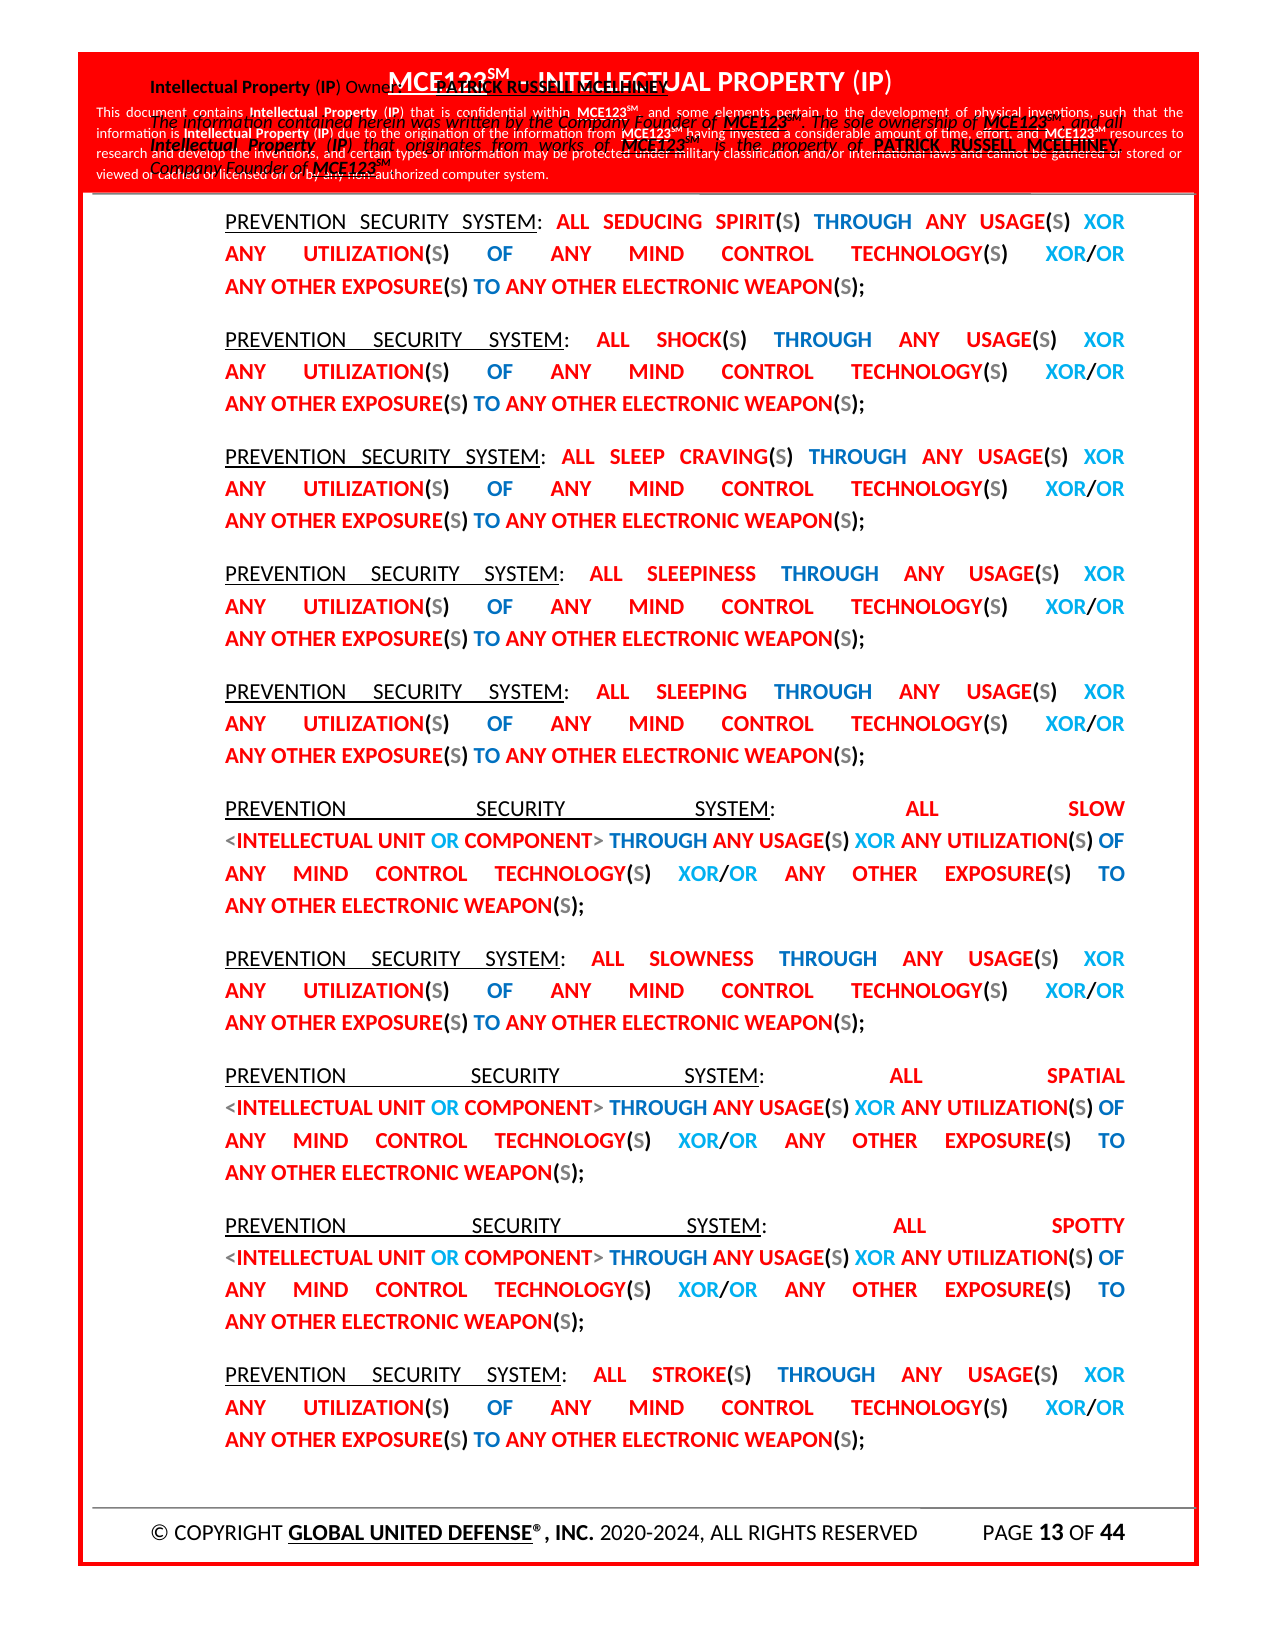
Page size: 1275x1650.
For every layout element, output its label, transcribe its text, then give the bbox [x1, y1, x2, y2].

text PREVENTION SECURITY SYSTEM: ALL SLEEP CRAVING(S) THROUGH ANY USAGE(S) XOR ANY UTILIZATION(S) OF ANY MIND CONTROL TECHNOLOGY(S) XOR/OR ANY OTHER EXPOSURE(S) TO ANY OTHER ELECTRONIC WEAPON(S); [225, 442, 1125, 534]
text PREVENTION SECURITY SYSTEM: ALL SLOWNESS THROUGH ANY USAGE(S) XOR ANY UTILIZATION(S) OF ANY MIND CONTROL TECHNOLOGY(S) XOR/OR ANY OTHER EXPOSURE(S) TO ANY OTHER ELECTRONIC WEAPON(S); [225, 944, 1125, 1036]
text PREVENTION SECURITY SYSTEM: ALL SPOTTY <INTELLECTUAL UNIT OR COMPONENT> THROUGH ANY USAGE(S) XOR ANY UTILIZATION(S) OF ANY MIND CONTROL TECHNOLOGY(S) XOR/OR ANY OTHER EXPOSURE(S) TO ANY OTHER ELECTRONIC WEAPON(S); [225, 1211, 1125, 1336]
text PREVENTION SECURITY SYSTEM: ALL SLEEPINESS THROUGH ANY USAGE(S) XOR ANY UTILIZATION(S) OF ANY MIND CONTROL TECHNOLOGY(S) XOR/OR ANY OTHER EXPOSURE(S) TO ANY OTHER ELECTRONIC WEAPON(S); [225, 559, 1125, 652]
text PREVENTION SECURITY SYSTEM: ALL SHOCK(S) THROUGH ANY USAGE(S) XOR ANY UTILIZATION(S) OF ANY MIND CONTROL TECHNOLOGY(S) XOR/OR ANY OTHER EXPOSURE(S) TO ANY OTHER ELECTRONIC WEAPON(S); [225, 325, 1125, 417]
text PREVENTION SECURITY SYSTEM: ALL SLOW <INTELLECTUAL UNIT OR COMPONENT> THROUGH ANY USAGE(S) XOR ANY UTILIZATION(S) OF ANY MIND CONTROL TECHNOLOGY(S) XOR/OR ANY OTHER EXPOSURE(S) TO ANY OTHER ELECTRONIC WEAPON(S); [225, 794, 1125, 919]
text PREVENTION SECURITY SYSTEM: ALL STROKE(S) THROUGH ANY USAGE(S) XOR ANY UTILIZATION(S) OF ANY MIND CONTROL TECHNOLOGY(S) XOR/OR ANY OTHER EXPOSURE(S) TO ANY OTHER ELECTRONIC WEAPON(S); [225, 1361, 1125, 1453]
text PREVENTION SECURITY SYSTEM: ALL SEDUCING SPIRIT(S) THROUGH ANY USAGE(S) XOR ANY UTILIZATION(S) OF ANY MIND CONTROL TECHNOLOGY(S) XOR/OR ANY OTHER EXPOSURE(S) TO ANY OTHER ELECTRONIC WEAPON(S); [225, 207, 1125, 300]
text PREVENTION SECURITY SYSTEM: ALL SPATIAL <INTELLECTUAL UNIT OR COMPONENT> THROUGH ANY USAGE(S) XOR ANY UTILIZATION(S) OF ANY MIND CONTROL TECHNOLOGY(S) XOR/OR ANY OTHER EXPOSURE(S) TO ANY OTHER ELECTRONIC WEAPON(S); [225, 1061, 1125, 1186]
text PREVENTION SECURITY SYSTEM: ALL SLEEPING THROUGH ANY USAGE(S) XOR ANY UTILIZATION(S) OF ANY MIND CONTROL TECHNOLOGY(S) XOR/OR ANY OTHER EXPOSURE(S) TO ANY OTHER ELECTRONIC WEAPON(S); [225, 677, 1125, 769]
